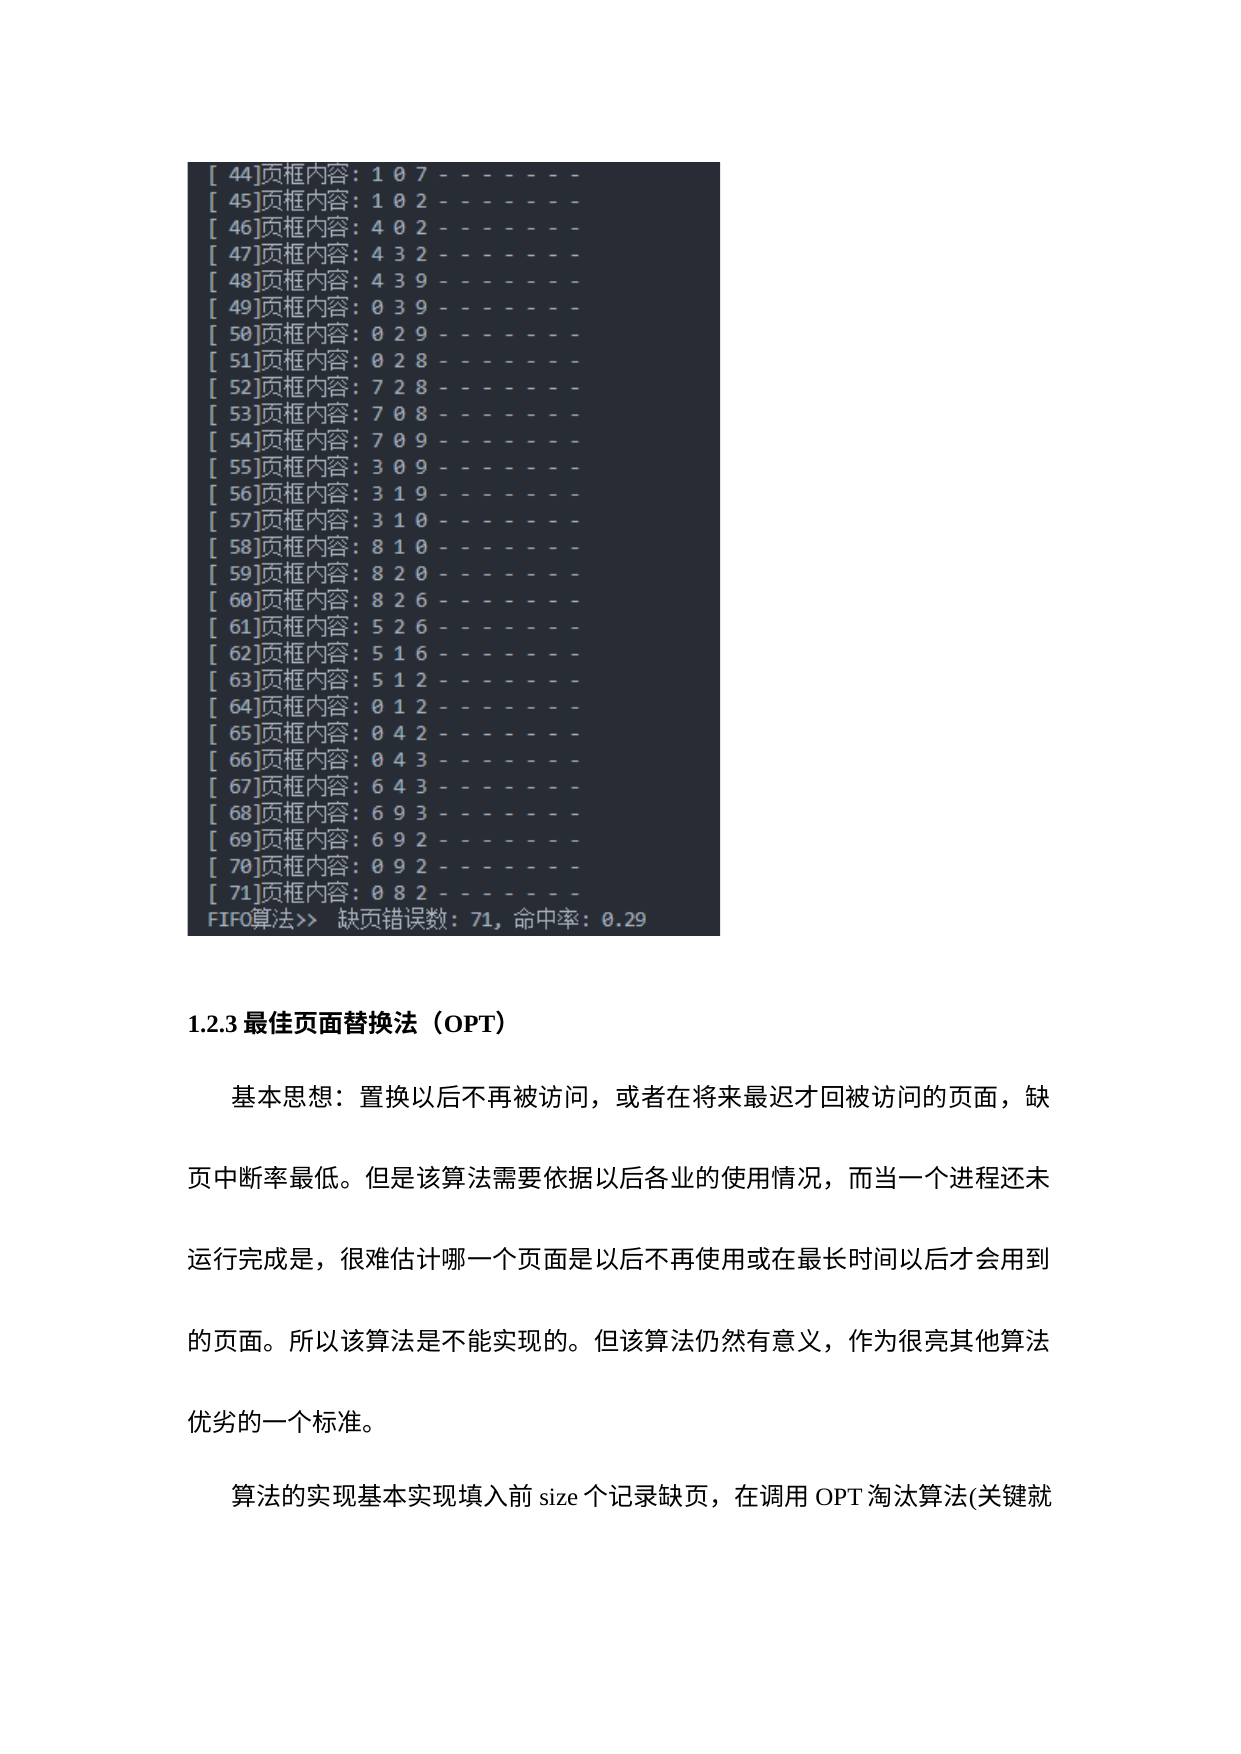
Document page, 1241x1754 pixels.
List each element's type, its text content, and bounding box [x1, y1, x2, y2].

picture [187, 162, 721, 936]
text 基本思想：置换以后不再被访问，或者在将来最迟才回被访问的页面，缺页中断率最低。但是该算法需要依据以后各业的使用情况，而当一个进程还未运行完成是，很难估计哪一个页面是以后不再使用或在最长时间以后才会用到的页面。所以该算法是不能实现的。但该算法仍然有意义，作为很亮其他算法优劣的一个标准。 [187, 1063, 1053, 1453]
text 1.2.3 最佳页面替换法（OPT） [187, 989, 1053, 1054]
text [187, 1462, 1053, 1527]
